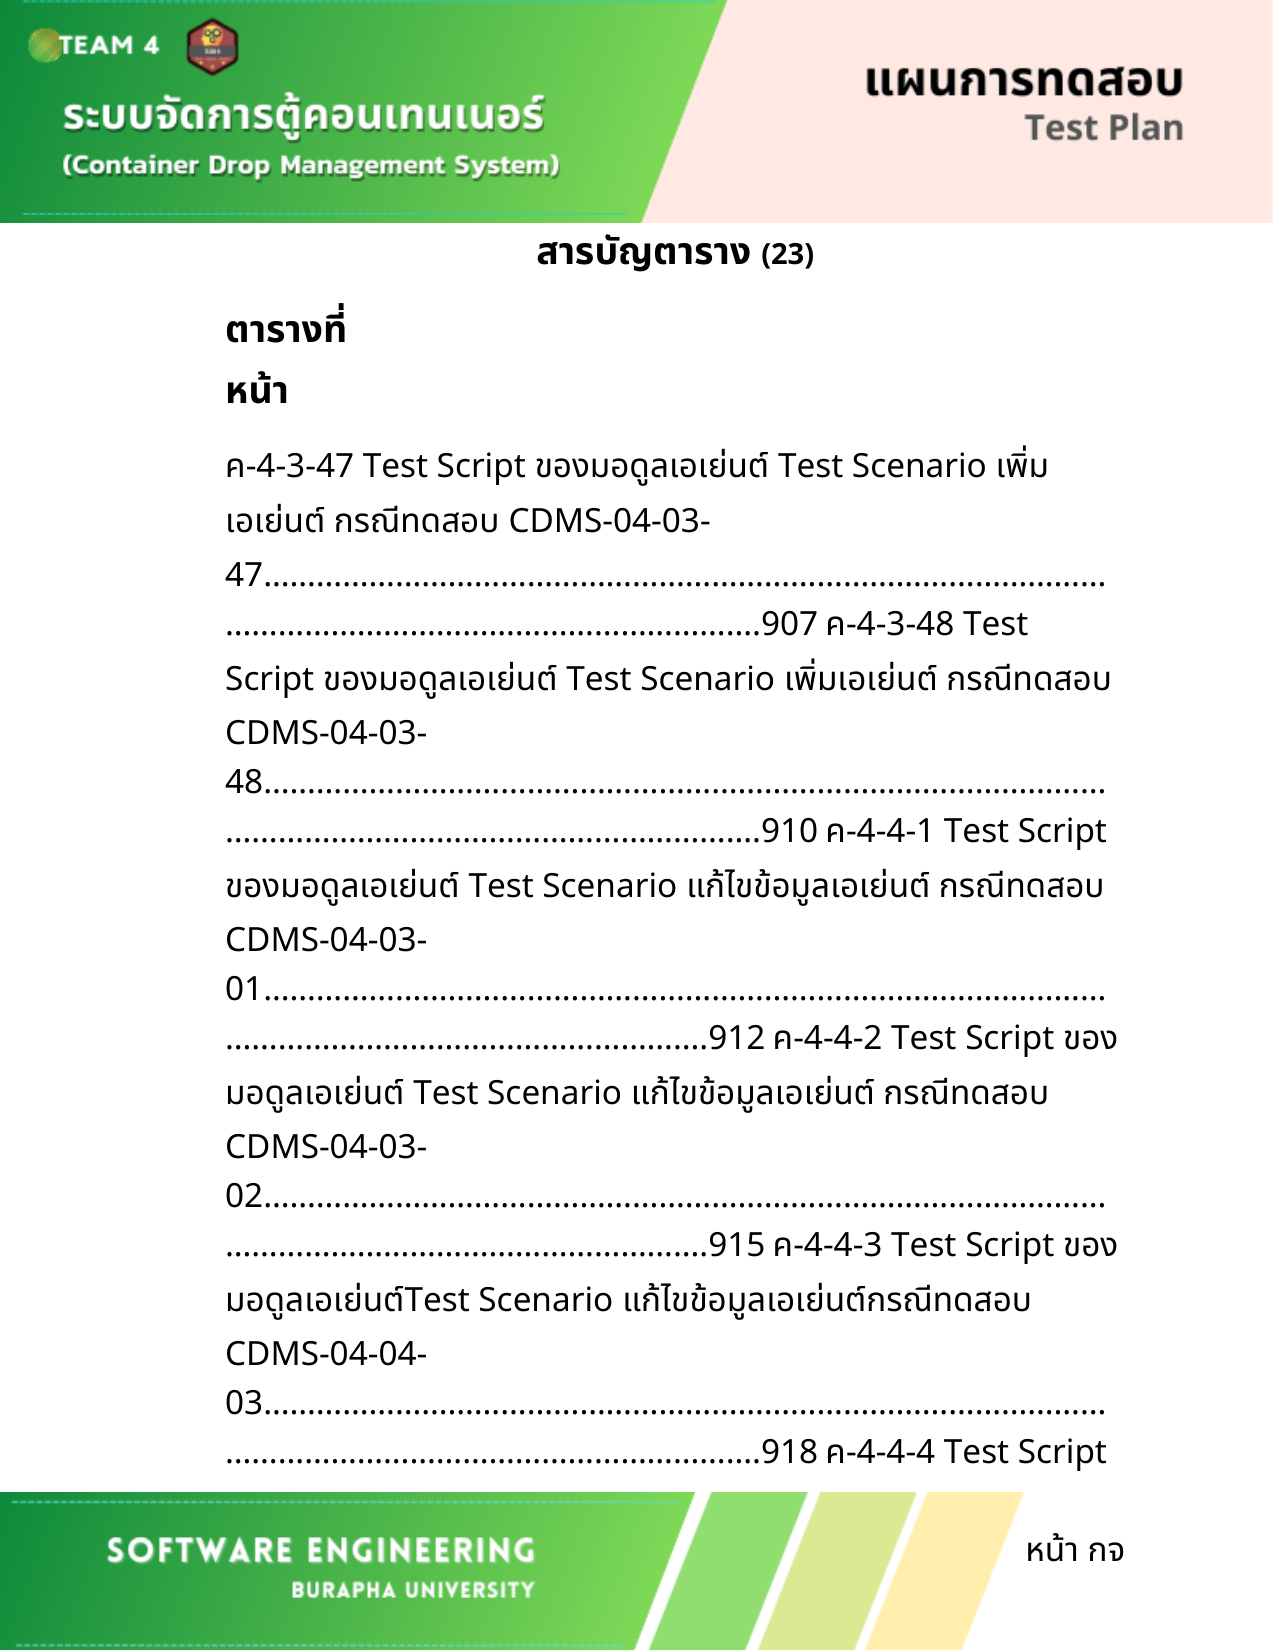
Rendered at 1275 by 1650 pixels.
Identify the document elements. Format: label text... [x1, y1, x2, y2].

picture [0, 1492, 1275, 1650]
picture [0, 0, 1273, 223]
text ตารางที่ หน้า [225, 303, 1125, 421]
text สารบัญตาราง (23) [225, 225, 1125, 282]
